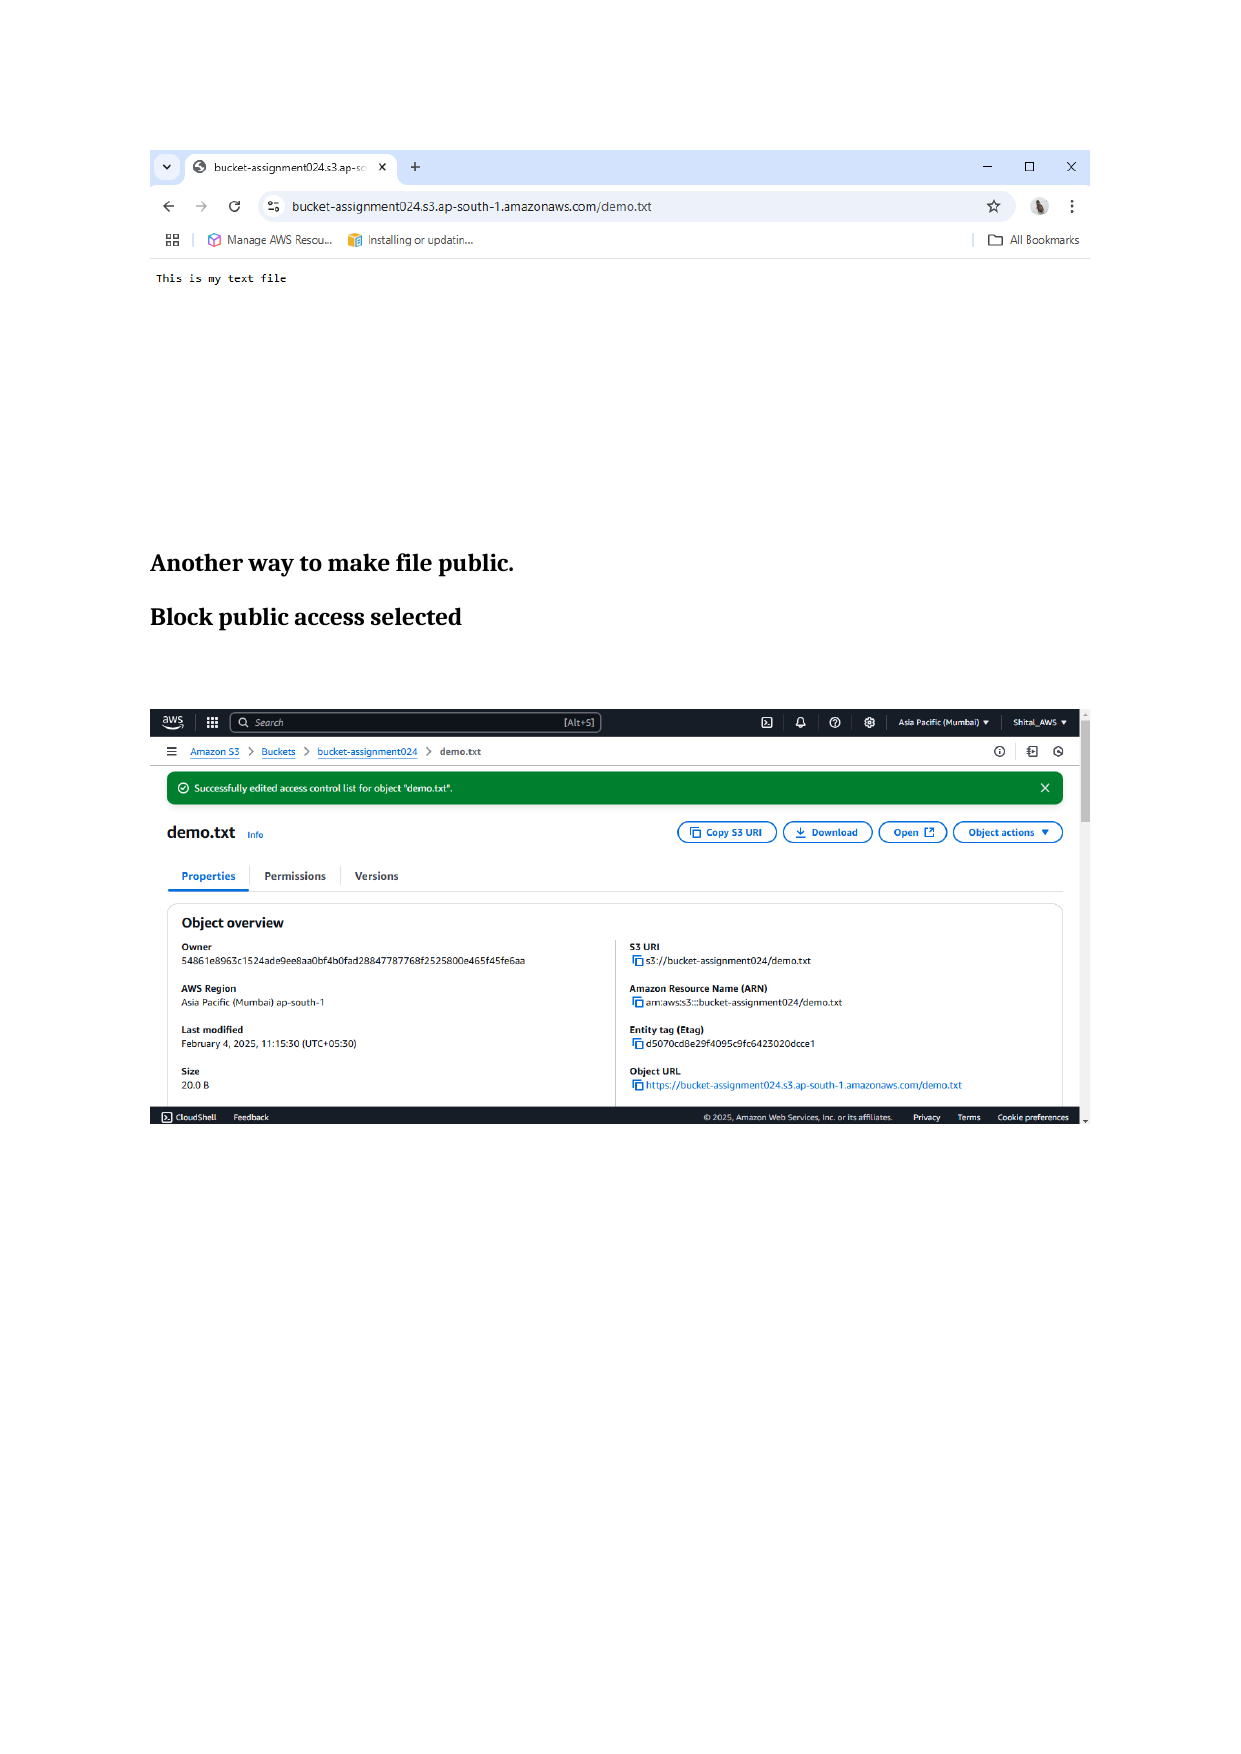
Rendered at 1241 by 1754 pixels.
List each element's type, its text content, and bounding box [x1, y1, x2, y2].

picture [150, 709, 1091, 1124]
text Block public access selected [150, 603, 1090, 631]
text Another way to make file public. [150, 549, 1090, 578]
picture [150, 150, 1091, 524]
